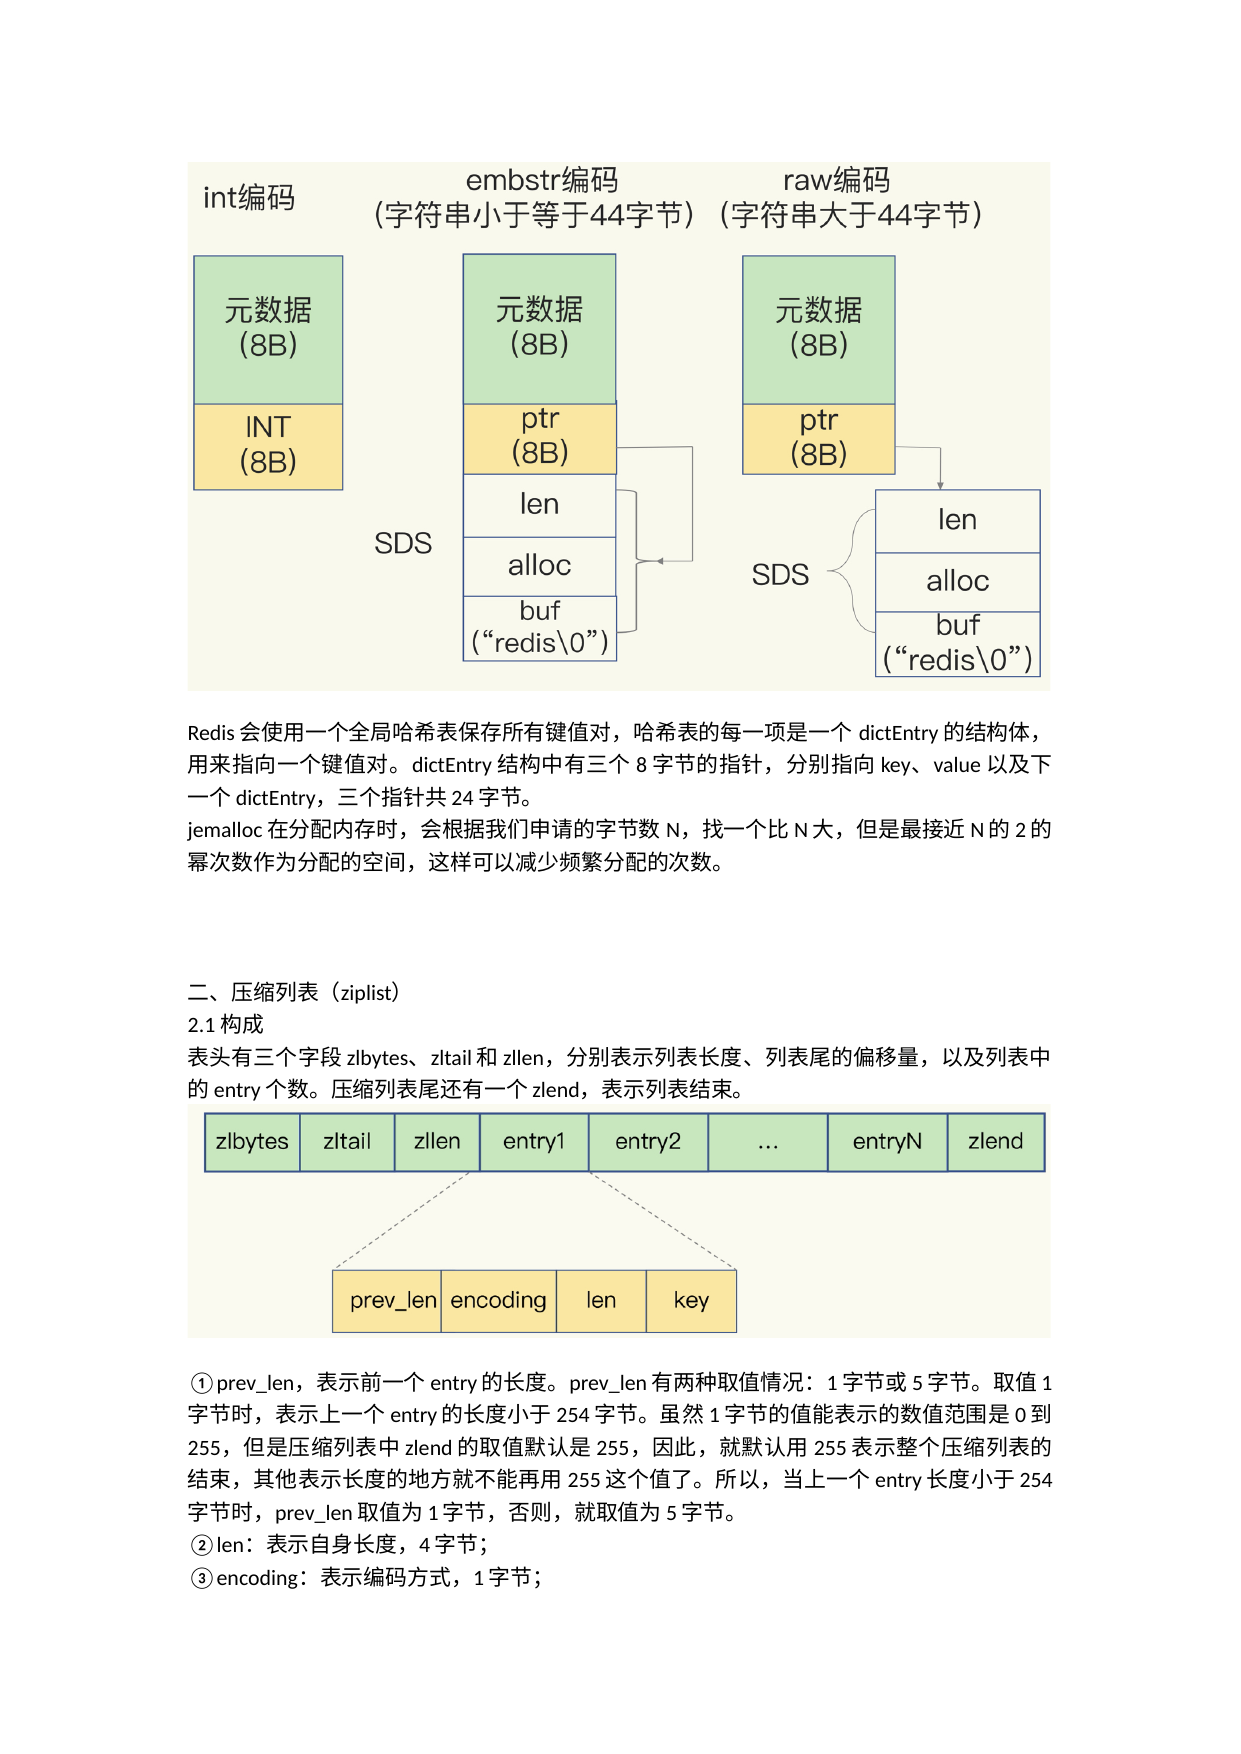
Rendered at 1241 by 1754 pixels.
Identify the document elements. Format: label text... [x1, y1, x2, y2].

text ①prev_len，表示前一个entry的长度。prev_len有两种取值情况：1字节或5字节。取值1字节时，表示上一个entry的长度小于254字节。虽然1字节的值能表示的数值范围是0到255，但是压缩列表中zlend的取值默认是255，因此，就默认用255表示整个压缩列表的结束，其他表示长度的地方就不能再用255这个值了。所以，当上一个entry长度小于254字节时，prev_len取值为1字节，否则，就取值为5字节。 [187, 1364, 1053, 1527]
text jemalloc在分配内存时，会根据我们申请的字节数N，找一个比N大，但是最接近N的2的幂次数作为分配的空间，这样可以减少频繁分配的次数。 [187, 812, 1053, 877]
text 二、压缩列表（ziplist） [187, 974, 1053, 1007]
text ③encoding：表示编码方式，1字节； [187, 1559, 1053, 1592]
text Redis会使用一个全局哈希表保存所有键值对，哈希表的每一项是一个dictEntry的结构体，用来指向一个键值对。dictEntry结构中有三个8字节的指针，分别指向key、value以及下一个dictEntry，三个指针共24字节。 [187, 714, 1053, 812]
text 表头有三个字段zlbytes、zltail和zllen，分别表示列表长度、列表尾的偏移量，以及列表中的entry个数。压缩列表尾还有一个zlend，表示列表结束。 [187, 1039, 1053, 1104]
picture [187, 162, 1051, 691]
text ②len：表示自身长度，4字节； [187, 1527, 1053, 1559]
picture [187, 1104, 1051, 1338]
text 2.1 构成 [187, 1007, 1053, 1039]
